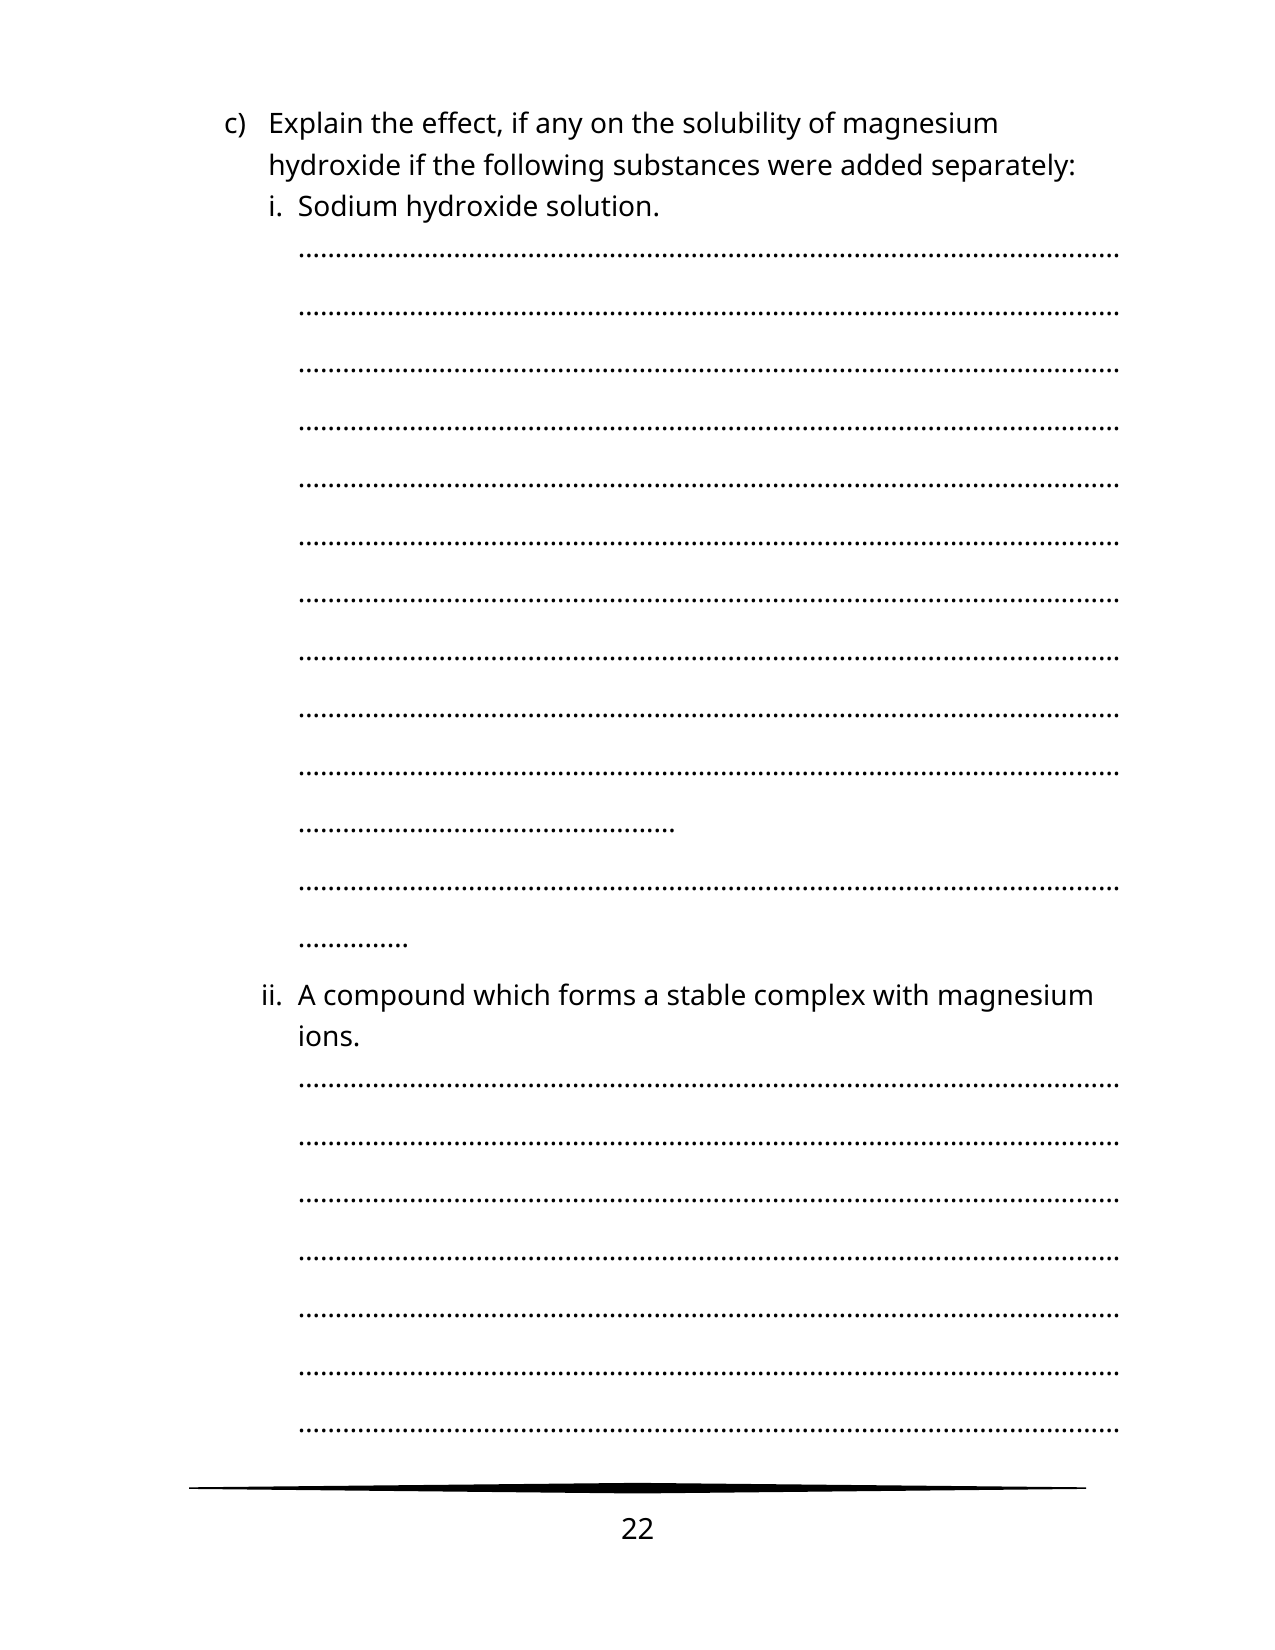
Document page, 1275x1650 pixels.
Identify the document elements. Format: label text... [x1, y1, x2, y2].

list Sodium hydroxide solution. [283, 186, 1125, 224]
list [298, 1058, 1125, 1441]
list ……………………………………………………………………………………………………………………………………………………………………………………………………………………………………………………………………………………………………………………………………………………………………………………………………………………………………………………………………………………………………………………………………………………………………………………………………………………………………………………………………………………………………………………………………………………………………………………………………………………………………………………………………………………………………………………………………………………………………………………………………………………………………………………………………… ……………………………………………………………………………………………………………… [298, 227, 1125, 956]
list Explain the effect, if any on the solubility of magnesium hydroxide if the following substances were added separately: [224, 103, 1125, 183]
list A compound which forms a stable complex with magnesium ions. [283, 975, 1125, 1055]
